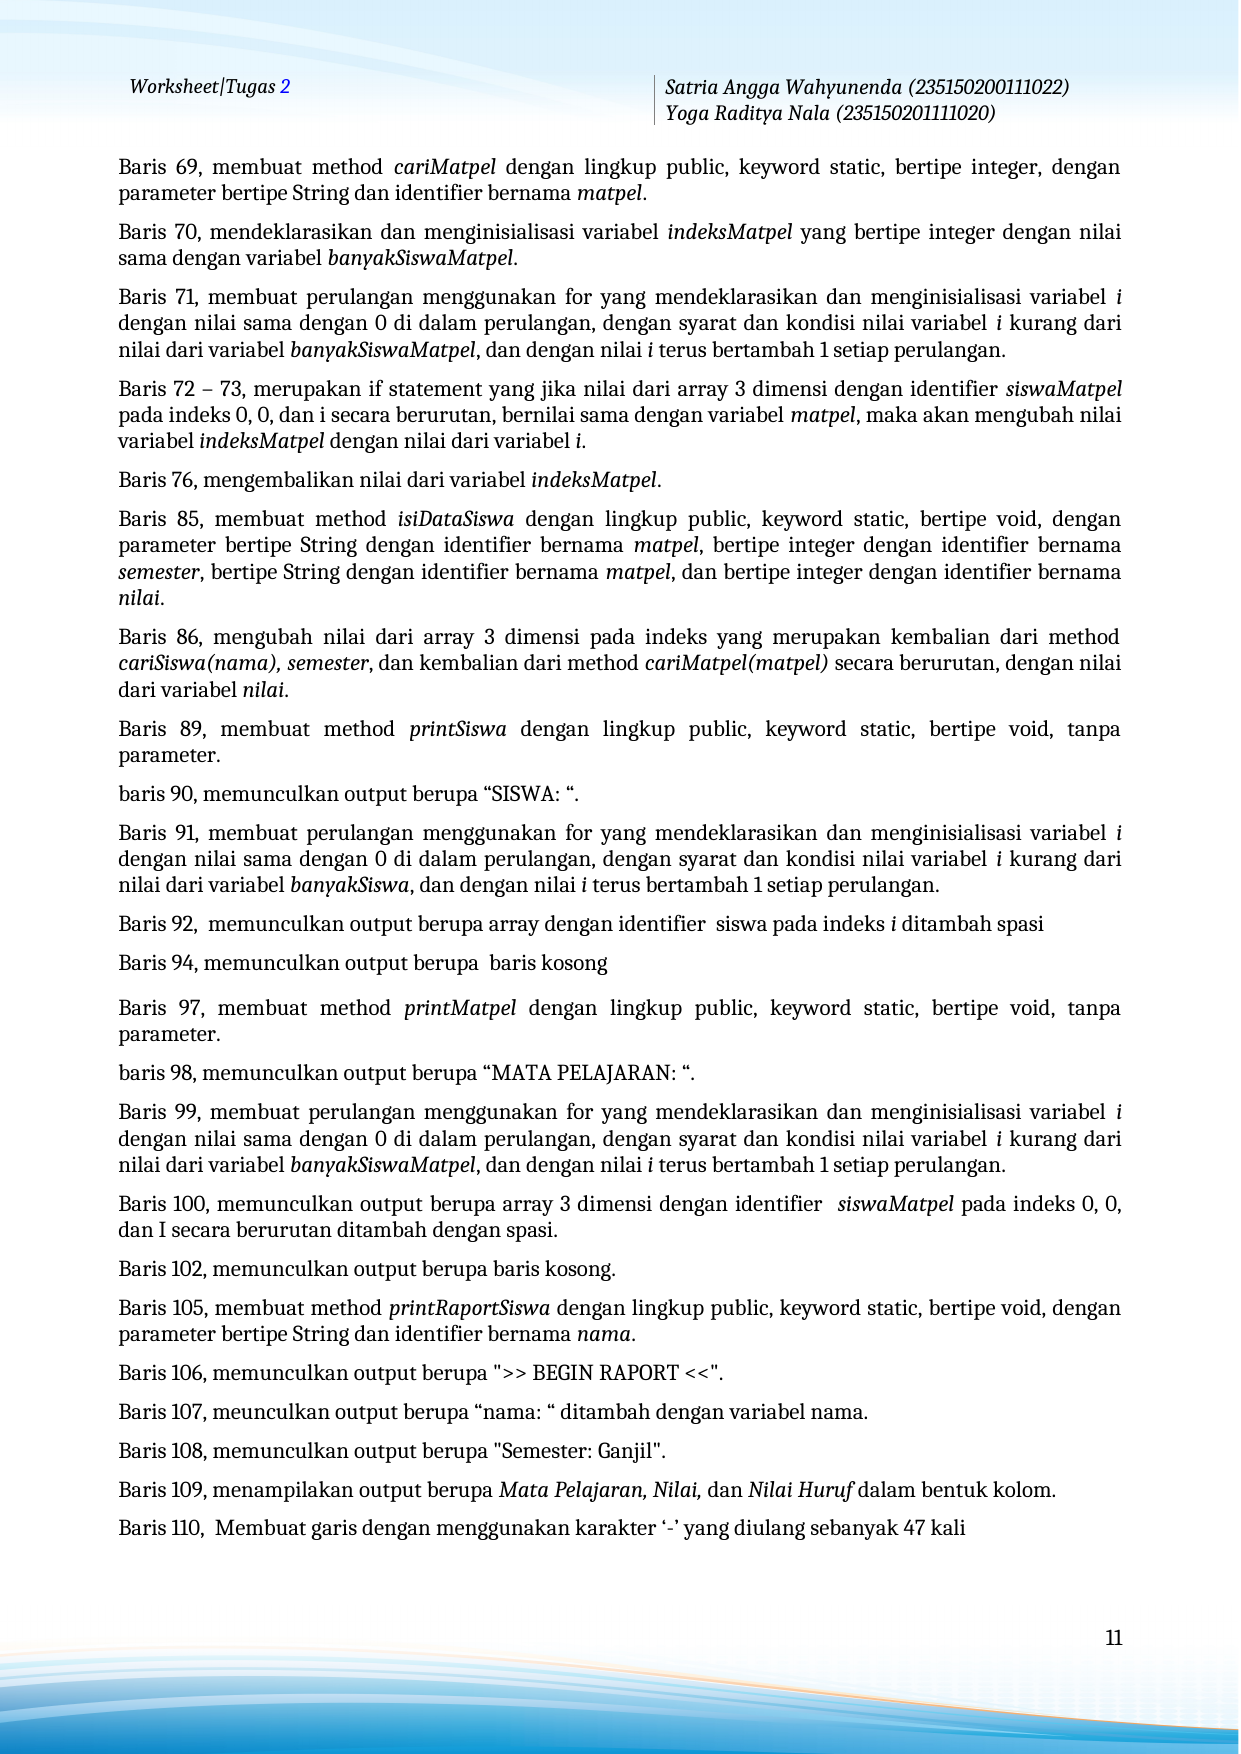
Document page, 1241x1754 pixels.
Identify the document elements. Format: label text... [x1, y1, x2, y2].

text Baris 92, memunculkan output berupa array dengan identifier siswa pada indeks i ditambah spasi [118, 911, 1122, 937]
text Baris 108, memunculkan output berupa "Semester: Ganjil". [118, 1437, 1122, 1464]
text baris 90, memunculkan output berupa “SISWA: “. [118, 781, 1122, 807]
text Baris 85, membuat method isiDataSiswa dengan lingkup public, keyword static, bertipe void, dengan parameter bertipe String dengan identifier bernama matpel, bertipe integer dengan identifier bernama semester, bertipe String dengan identifier bernama matpel, dan bertipe integer dengan identifier bernama nilai. [118, 506, 1122, 611]
text Baris 76, mengembalikan nilai dari variabel indeksMatpel. [118, 467, 1122, 493]
text Baris 72 – 73, merupakan if statement yang jika nilai dari array 3 dimensi dengan identifier siswaMatpel pada indeks 0, 0, dan i secara berurutan, bernilai sama dengan variabel matpel, maka akan mengubah nilai variabel indeksMatpel dengan nilai dari variabel i. [118, 375, 1122, 454]
text Baris 106, memunculkan output berupa ">> BEGIN RAPORT <<". [118, 1360, 1122, 1386]
text Baris 91, membuat perulangan menggunakan for yang mendeklarasikan dan menginisialisasi variabel i dengan nilai sama dengan 0 di dalam perulangan, dengan syarat dan kondisi nilai variabel i kurang dari nilai dari variabel banyakSiswa, dan dengan nilai i terus bertambah 1 setiap perulangan. [118, 819, 1122, 898]
text Baris 99, membuat perulangan menggunakan for yang mendeklarasikan dan menginisialisasi variabel i dengan nilai sama dengan 0 di dalam perulangan, dengan syarat dan kondisi nilai variabel i kurang dari nilai dari variabel banyakSiswaMatpel, dan dengan nilai i terus bertambah 1 setiap perulangan. [118, 1099, 1122, 1178]
text Baris 105, membuat method printRaportSiswa dengan lingkup public, keyword static, bertipe void, dengan parameter bertipe String dan identifier bernama nama. [118, 1294, 1122, 1347]
text Baris 107, meunculkan output berupa “nama: “ ditambah dengan variabel nama. [118, 1399, 1122, 1425]
text Baris 110, Membuat garis dengan menggunakan karakter ‘-’ yang diulang sebanyak 47 kali [118, 1515, 1122, 1542]
text Baris 71, membuat perulangan menggunakan for yang mendeklarasikan dan menginisialisasi variabel i dengan nilai sama dengan 0 di dalam perulangan, dengan syarat dan kondisi nilai variabel i kurang dari nilai dari variabel banyakSiswaMatpel, dan dengan nilai i terus bertambah 1 setiap perulangan. [118, 284, 1122, 363]
picture [0, 1605, 1239, 1754]
text Baris 89, membuat method printSiswa dengan lingkup public, keyword static, bertipe void, tanpa parameter. [118, 715, 1122, 768]
text Baris 100, memunculkan output berupa array 3 dimensi dengan identifier siswaMatpel pada indeks 0, 0, dan I secara berurutan ditambah dengan spasi. [118, 1191, 1122, 1243]
text Baris 94, memunculkan output berupa baris kosong [118, 950, 1122, 976]
text Baris 86, mengubah nilai dari array 3 dimensi pada indeks yang merupakan kembalian dari method cariSiswa(nama), semester, dan kembalian dari method cariMatpel(matpel) secara berurutan, dengan nilai dari variabel nilai. [118, 624, 1122, 703]
picture [0, 0, 1239, 147]
text Baris 97, membuat method printMatpel dengan lingkup public, keyword static, bertipe void, tanpa parameter. [118, 995, 1122, 1048]
text Baris 102, memunculkan output berupa baris kosong. [118, 1256, 1122, 1282]
text Baris 70, mendeklarasikan dan menginisialisasi variabel indeksMatpel yang bertipe integer dengan nilai sama dengan variabel banyakSiswaMatpel. [118, 219, 1122, 271]
text Baris 109, menampilakan output berupa Mata Pelajaran, Nilai, dan Nilai Huruf dalam bentuk kolom. [118, 1476, 1122, 1503]
text baris 98, memunculkan output berupa “MATA PELAJARAN: “. [118, 1060, 1122, 1086]
